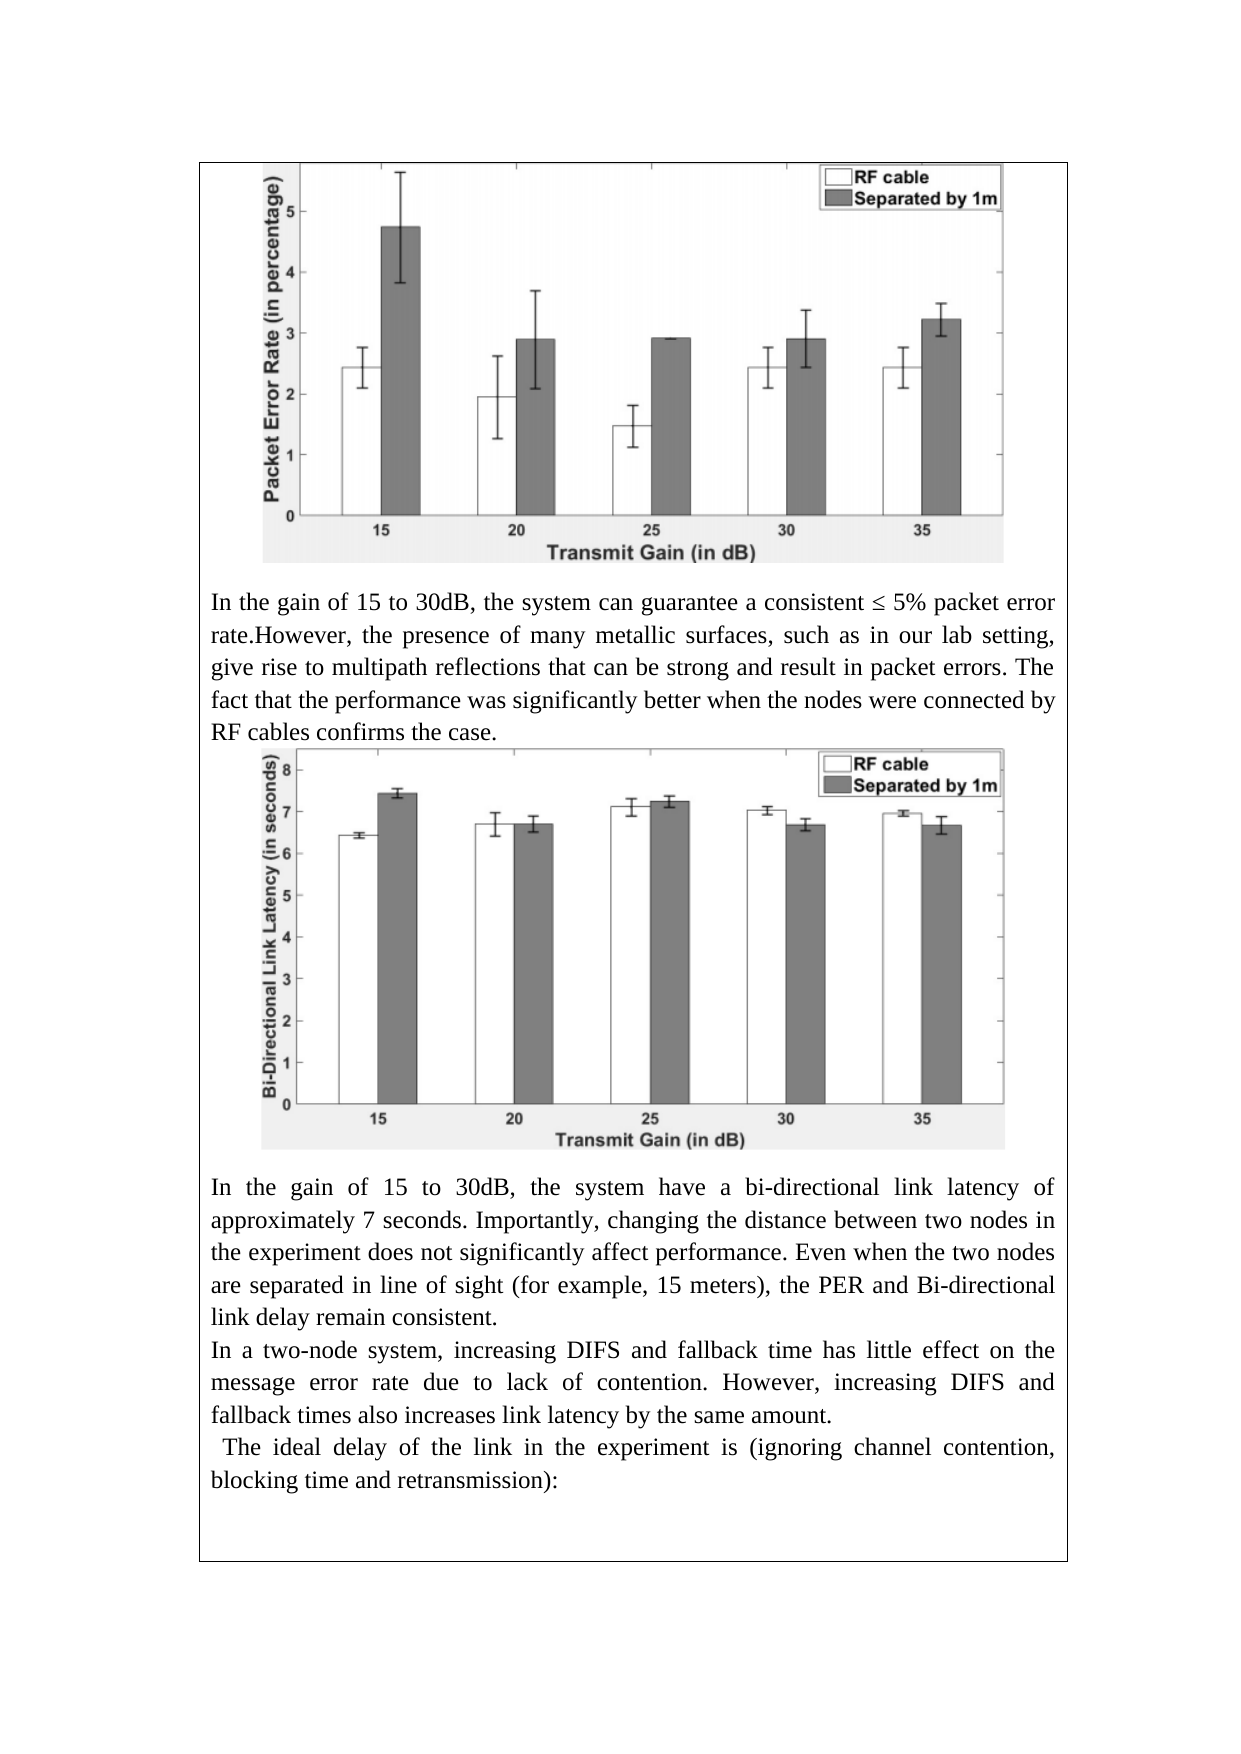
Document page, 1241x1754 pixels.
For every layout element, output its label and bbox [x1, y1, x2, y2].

table_cell [200, 163, 1067, 1561]
picture [261, 748, 1006, 1151]
picture [262, 163, 1004, 563]
